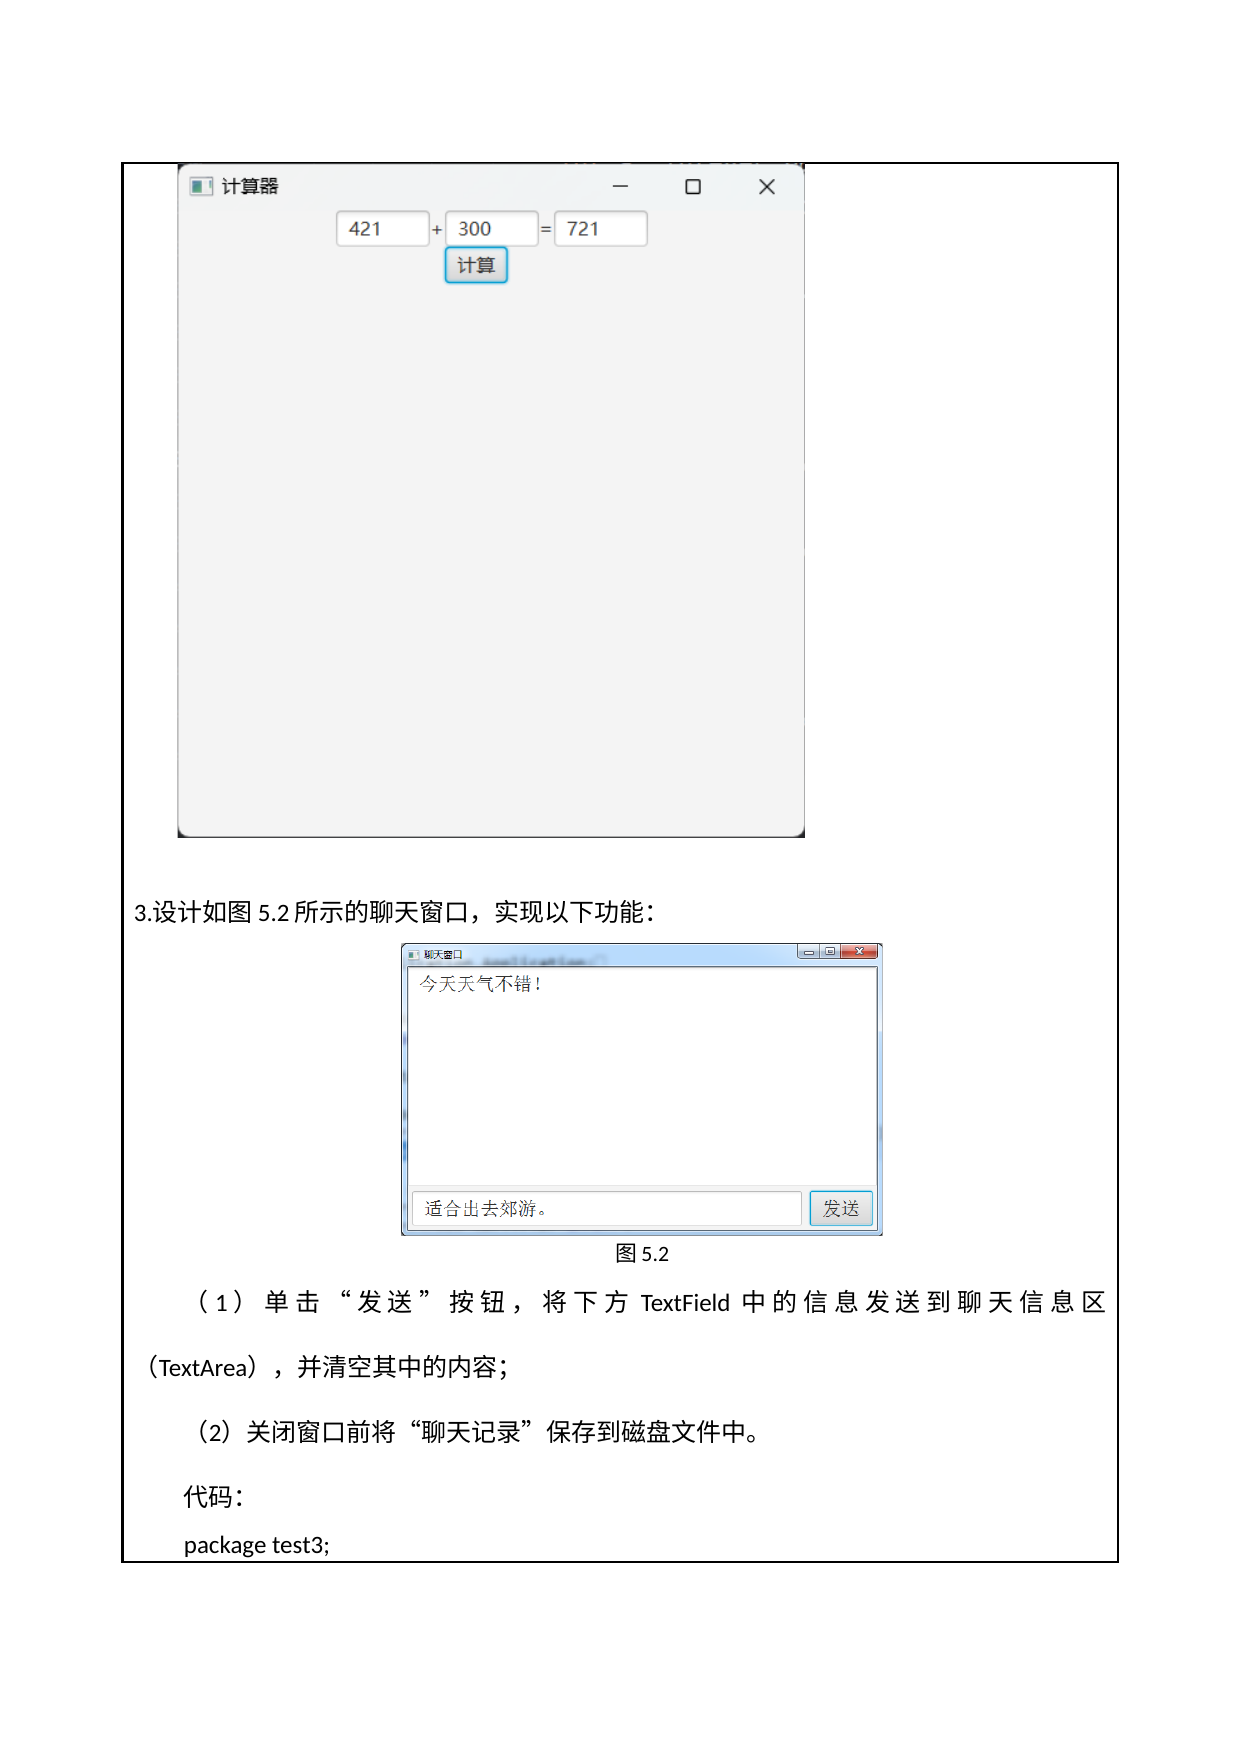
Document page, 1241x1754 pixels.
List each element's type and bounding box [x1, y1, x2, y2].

table_cell [124, 164, 1117, 1561]
picture [177, 163, 805, 838]
picture [401, 943, 883, 1236]
